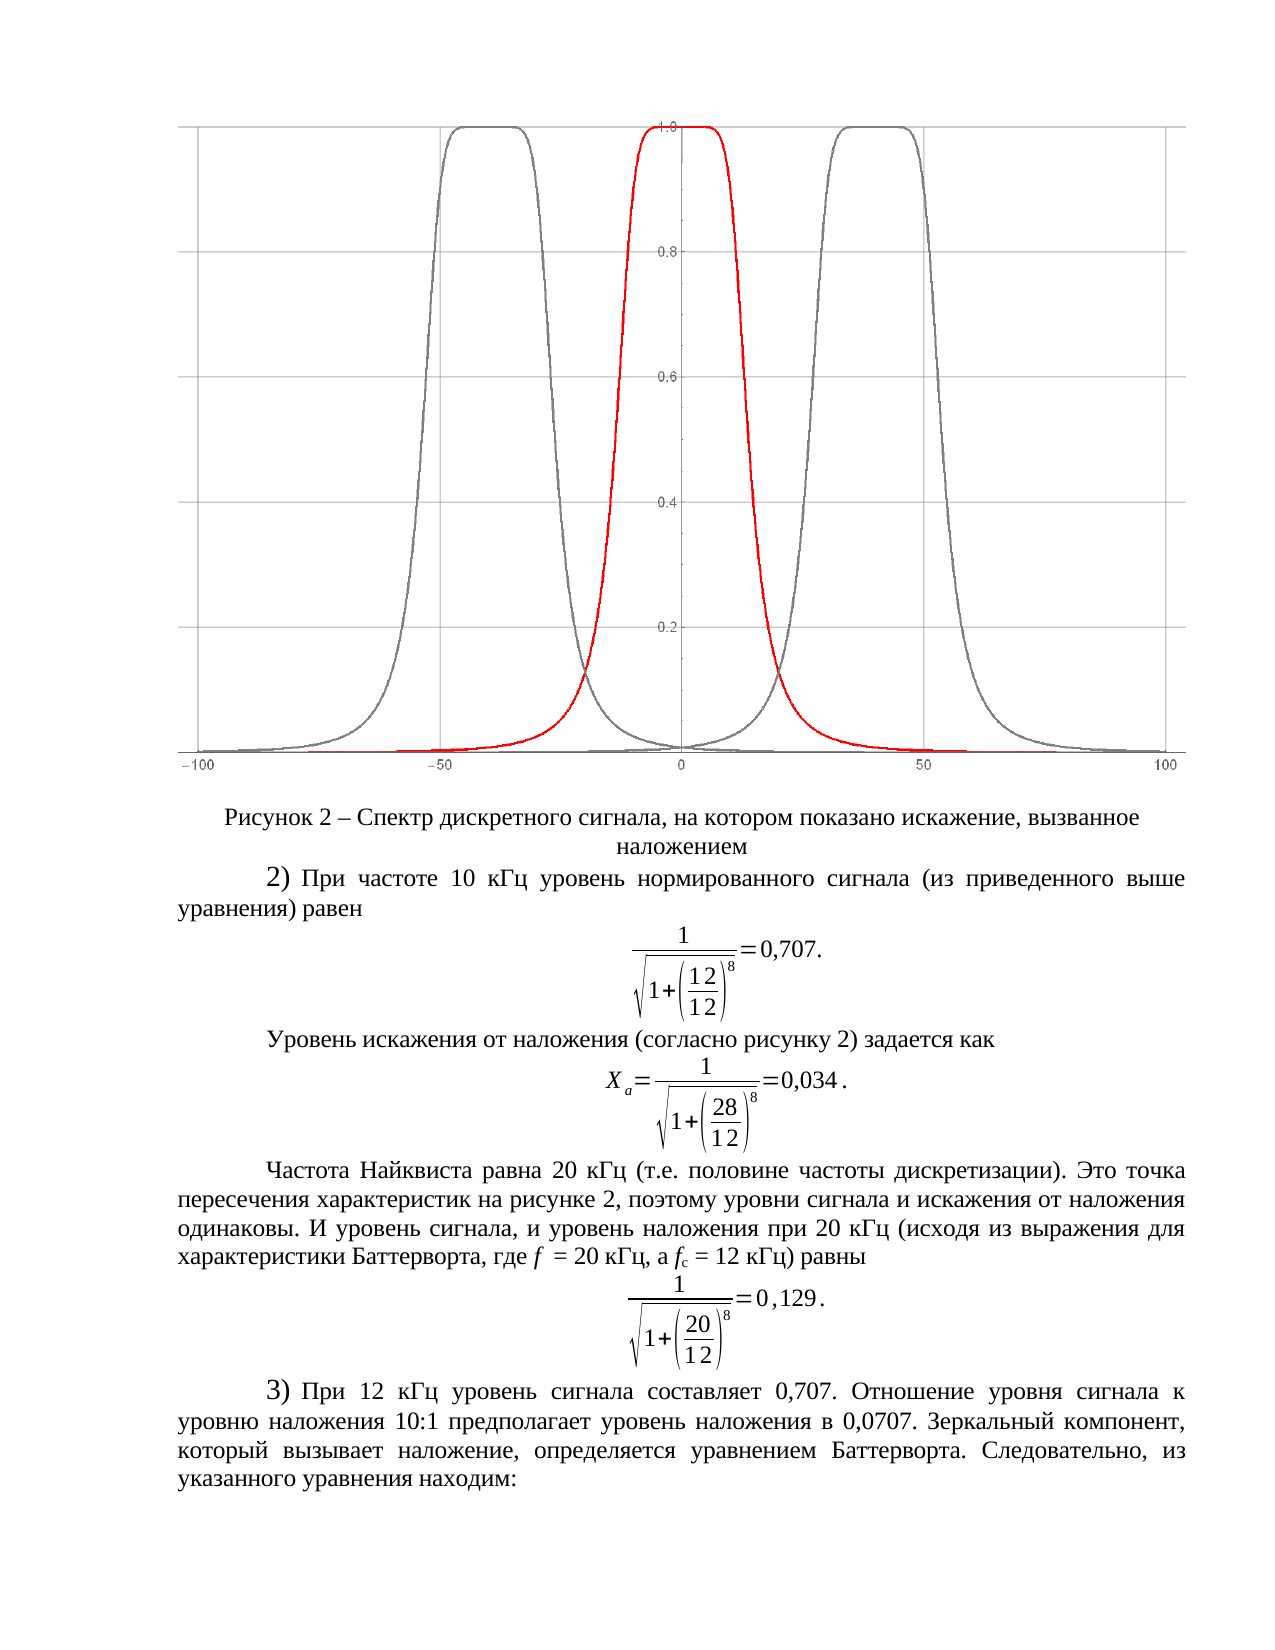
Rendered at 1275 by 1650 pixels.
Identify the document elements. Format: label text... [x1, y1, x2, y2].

text Частота Найквиста равна 20 кГц (т.е. половине частоты дискретизации). Это точка пересечения характеристик на рисунке 2, поэтому уровни сигнала и искажения от наложения одинаковы. И уровень сигнала, и уровень наложения при 20 кГц (исходя из выражения для характеристики Баттерворта, где f = 20 кГц, а fc = 12 кГц) равны [177, 1155, 1186, 1270]
text Уровень искажения от наложения (согласно рисунку 2) задается как [266, 1024, 1186, 1053]
list При частоте 10 кГц уровень нормированного сигнала (из приведенного выше уравнения) равен [177, 859, 1186, 922]
text Рисунок 2 – Спектр дискретного сигнала, на котором показано искажение, вызванное наложением [177, 802, 1186, 859]
list При 12 кГц уровень сигнала составляет 0,707. Отношение уровня сигнала к уровню наложения 10:1 предполагает уровень наложения в 0,0707. Зеркальный компонент, который вызывает наложение, определяется уравнением Баттерворта. Следовательно, из указанного уравнения находим: [177, 1372, 1186, 1492]
